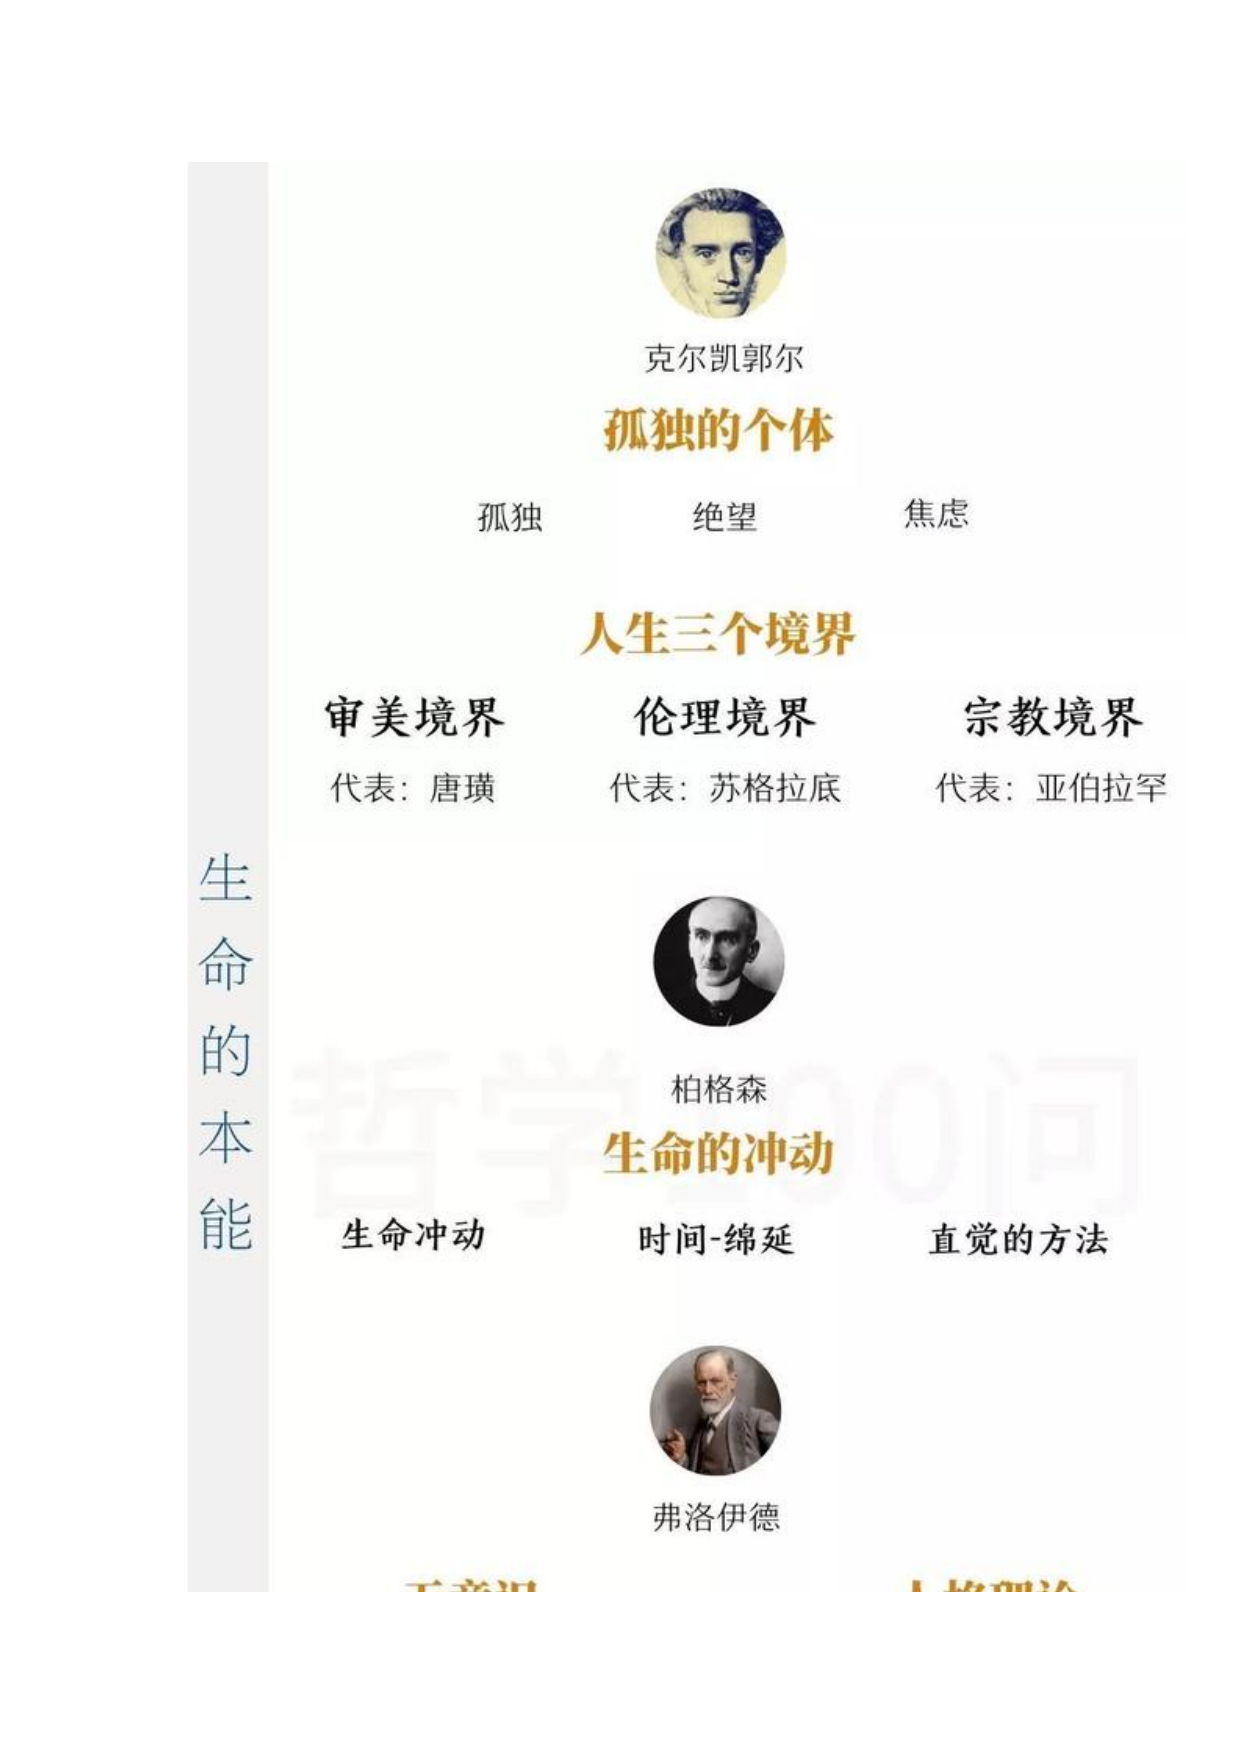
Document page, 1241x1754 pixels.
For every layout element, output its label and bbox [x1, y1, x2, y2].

picture [187, 162, 1188, 1592]
